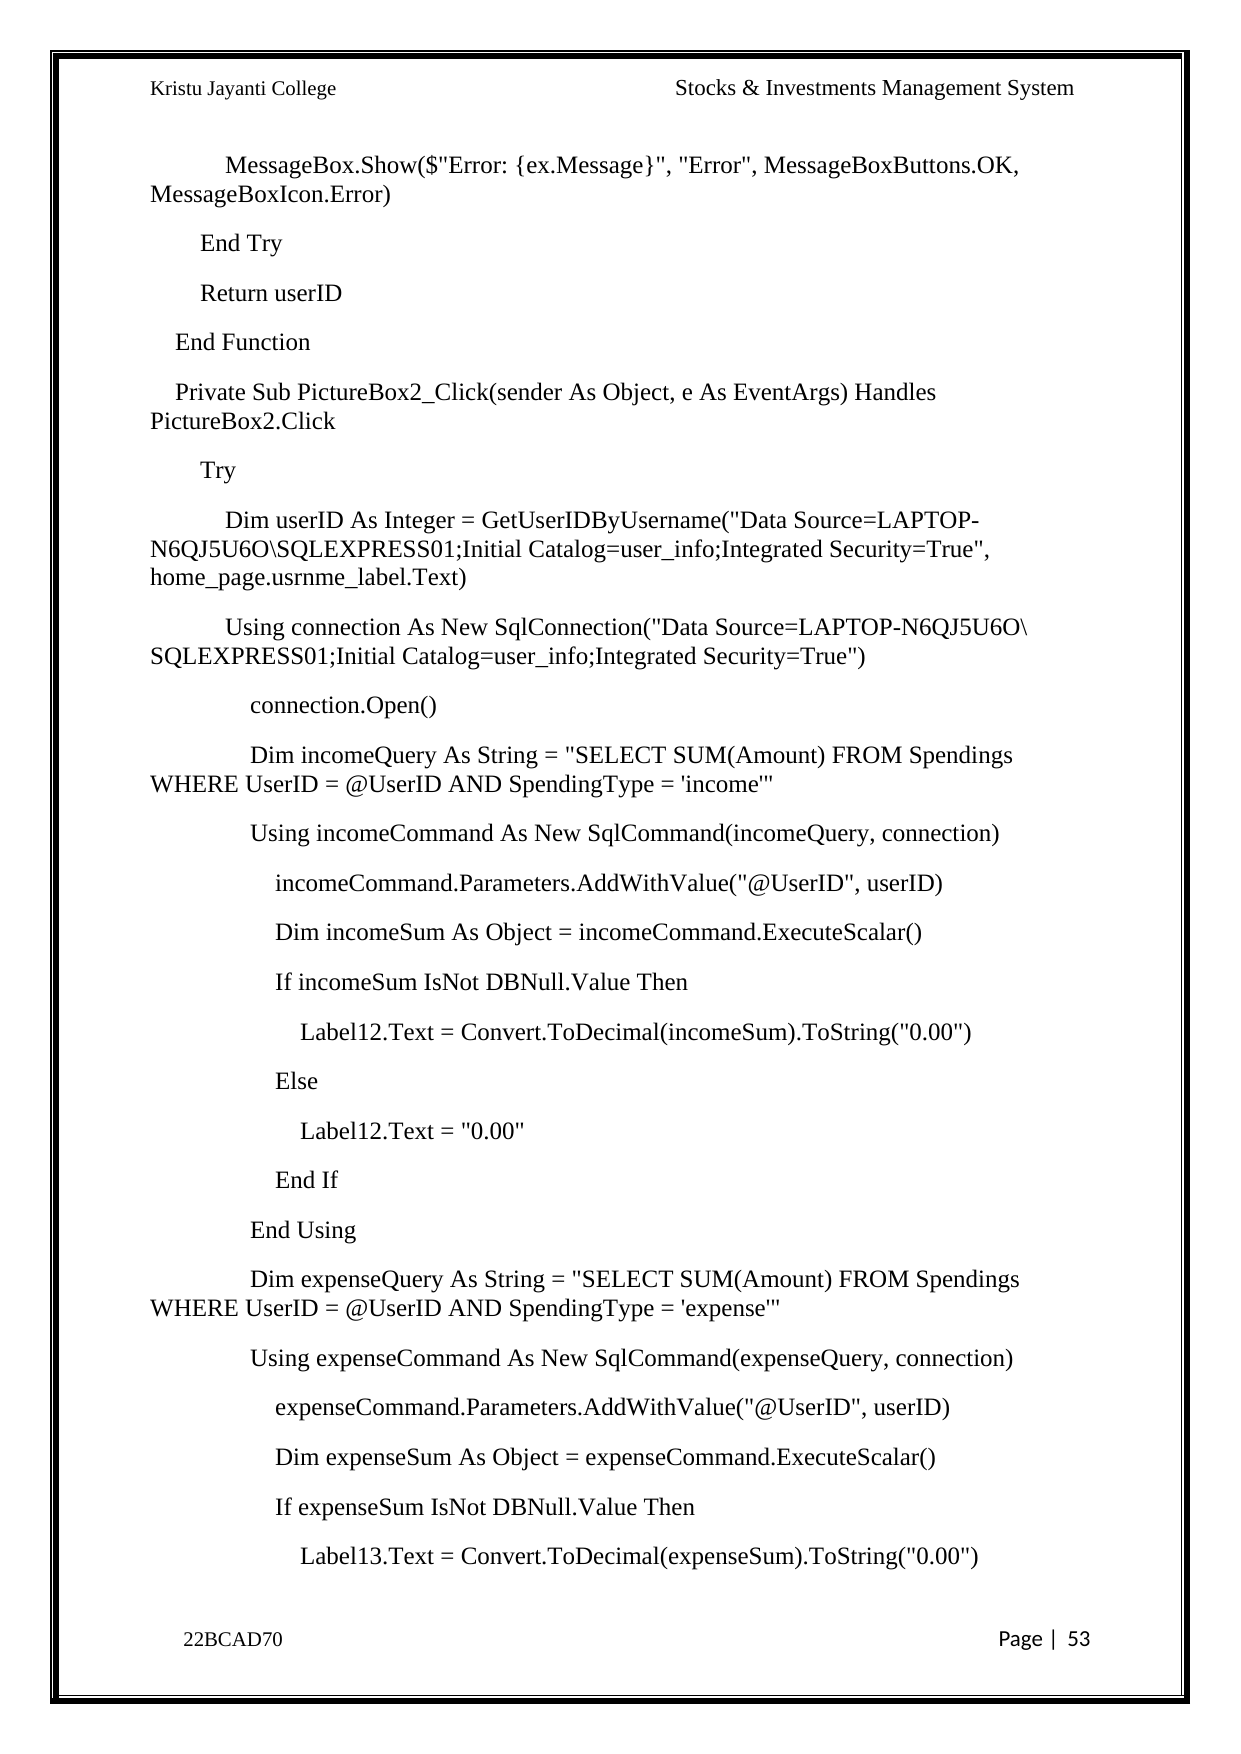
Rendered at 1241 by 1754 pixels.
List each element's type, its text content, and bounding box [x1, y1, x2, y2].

text incomeCommand.Parameters.AddWithValue("@UserID", userID) [150, 868, 1090, 897]
text Dim expenseQuery As String = "SELECT SUM(Amount) FROM Spendings WHERE UserID = @UserID AND SpendingType = 'expense'" [150, 1264, 1090, 1322]
text Dim incomeQuery As String = "SELECT SUM(Amount) FROM Spendings WHERE UserID = @UserID AND SpendingType = 'income'" [150, 740, 1090, 797]
text Dim incomeSum As Object = incomeCommand.ExecuteScalar() [150, 917, 1090, 946]
text End Try [150, 228, 1090, 257]
text expenseCommand.Parameters.AddWithValue("@UserID", userID) [150, 1392, 1090, 1421]
text Label13.Text = Convert.ToDecimal(expenseSum).ToString("0.00") [150, 1541, 1090, 1570]
text If expenseSum IsNot DBNull.Value Then [150, 1492, 1090, 1520]
text Label12.Text = Convert.ToDecimal(incomeSum).ToString("0.00") [150, 1017, 1090, 1045]
text End Function [150, 327, 1090, 356]
text Dim expenseSum As Object = expenseCommand.ExecuteScalar() [150, 1442, 1090, 1471]
text Private Sub PictureBox2_Click(sender As Object, e As EventArgs) Handles PictureBox2.Click [150, 377, 1090, 434]
text End If [150, 1165, 1090, 1194]
text Using incomeCommand As New SqlCommand(incomeQuery, connection) [150, 818, 1090, 847]
text MessageBox.Show($"Error: {ex.Message}", "Error", MessageBoxButtons.OK, MessageBoxIcon.Error) [150, 150, 1090, 207]
text End Using [150, 1215, 1090, 1244]
text Using expenseCommand As New SqlCommand(expenseQuery, connection) [150, 1343, 1090, 1372]
text Try [150, 455, 1090, 484]
text Return userID [150, 278, 1090, 307]
text Label12.Text = "0.00" [150, 1116, 1090, 1144]
text Dim userID As Integer = GetUserIDByUsername("Data Source=LAPTOP-N6QJ5U6O\SQLEXPRESS01;Initial Catalog=user_info;Integrated Security=True", home_page.usrnme_label.Text) [150, 505, 1090, 591]
text connection.Open() [150, 690, 1090, 719]
text Else [150, 1066, 1090, 1095]
text If incomeSum IsNot DBNull.Value Then [150, 967, 1090, 996]
text Using connection As New SqlConnection("Data Source=LAPTOP-N6QJ5U6O\SQLEXPRESS01;Initial Catalog=user_info;Integrated Security=True") [150, 612, 1090, 669]
